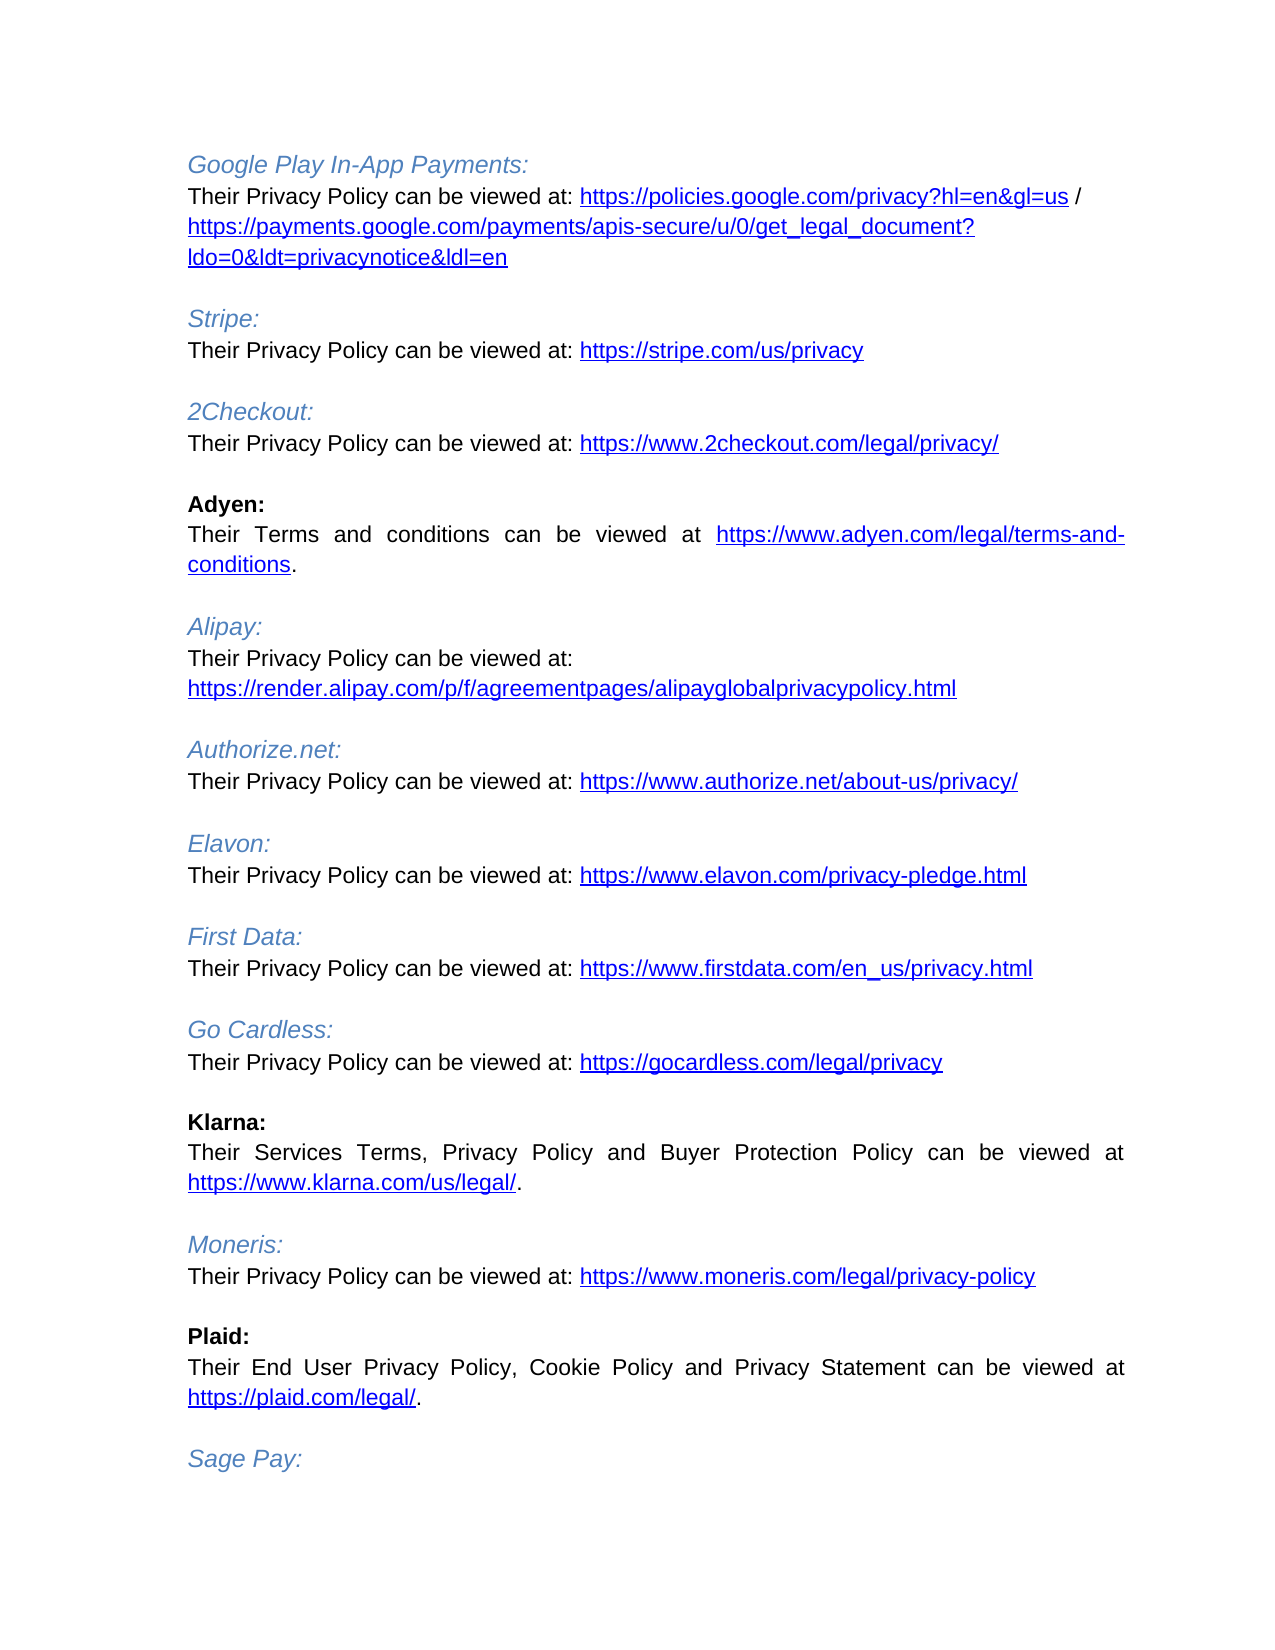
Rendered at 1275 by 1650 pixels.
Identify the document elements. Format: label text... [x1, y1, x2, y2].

text Their Privacy Policy can be viewed at: https://gocardless.com/legal/privacy [187, 1048, 1125, 1075]
subtitle Sage Pay: [187, 1444, 1125, 1473]
text Their Privacy Policy can be viewed at: https://www.2checkout.com/legal/privacy/ [187, 430, 1125, 457]
subtitle First Data: [187, 922, 1125, 951]
text Adyen: [187, 491, 1125, 517]
text Their Privacy Policy can be viewed at: https://render.alipay.com/p/f/agreementpages/alipayglobalprivacypolicy.html [187, 644, 1125, 701]
text Their End User Privacy Policy, Cookie Policy and Privacy Statement can be viewed at https://plaid.com/legal/. [187, 1353, 1125, 1410]
subtitle Moneris: [187, 1230, 1125, 1258]
text Their Privacy Policy can be viewed at: https://www.elavon.com/privacy-pledge.html [187, 862, 1125, 888]
text Klarna: [187, 1109, 1125, 1135]
subtitle Go Cardless: [187, 1016, 1125, 1044]
subtitle Alipay: [187, 612, 1125, 640]
text Their Privacy Policy can be viewed at: https://www.moneris.com/legal/privacy-policy [187, 1263, 1125, 1289]
text Their Privacy Policy can be viewed at: https://www.authorize.net/about-us/privacy/ [187, 768, 1125, 794]
text Their Privacy Policy can be viewed at: https://policies.google.com/privacy?hl=en&gl=us / https://payments.google.com/payments/apis-secure/u/0/get_legal_document?ldo=0&ldt=privacynotice&ldl=en [187, 183, 1125, 270]
text Plaid: [187, 1323, 1125, 1349]
subtitle 2Checkout: [187, 397, 1125, 426]
text Their Privacy Policy can be viewed at: https://www.firstdata.com/en_us/privacy.html [187, 955, 1125, 981]
subtitle Google Play In-App Payments: [187, 150, 1125, 179]
text Their Services Terms, Privacy Policy and Buyer Protection Policy can be viewed at https://www.klarna.com/us/legal/. [187, 1139, 1125, 1196]
subtitle Elavon: [187, 829, 1125, 857]
text Their Terms and conditions can be viewed at https://www.adyen.com/legal/terms-and-conditions. [187, 521, 1125, 577]
subtitle Authorize.net: [187, 735, 1125, 764]
subtitle Stripe: [187, 304, 1125, 333]
text Their Privacy Policy can be viewed at: https://stripe.com/us/privacy [187, 337, 1125, 363]
